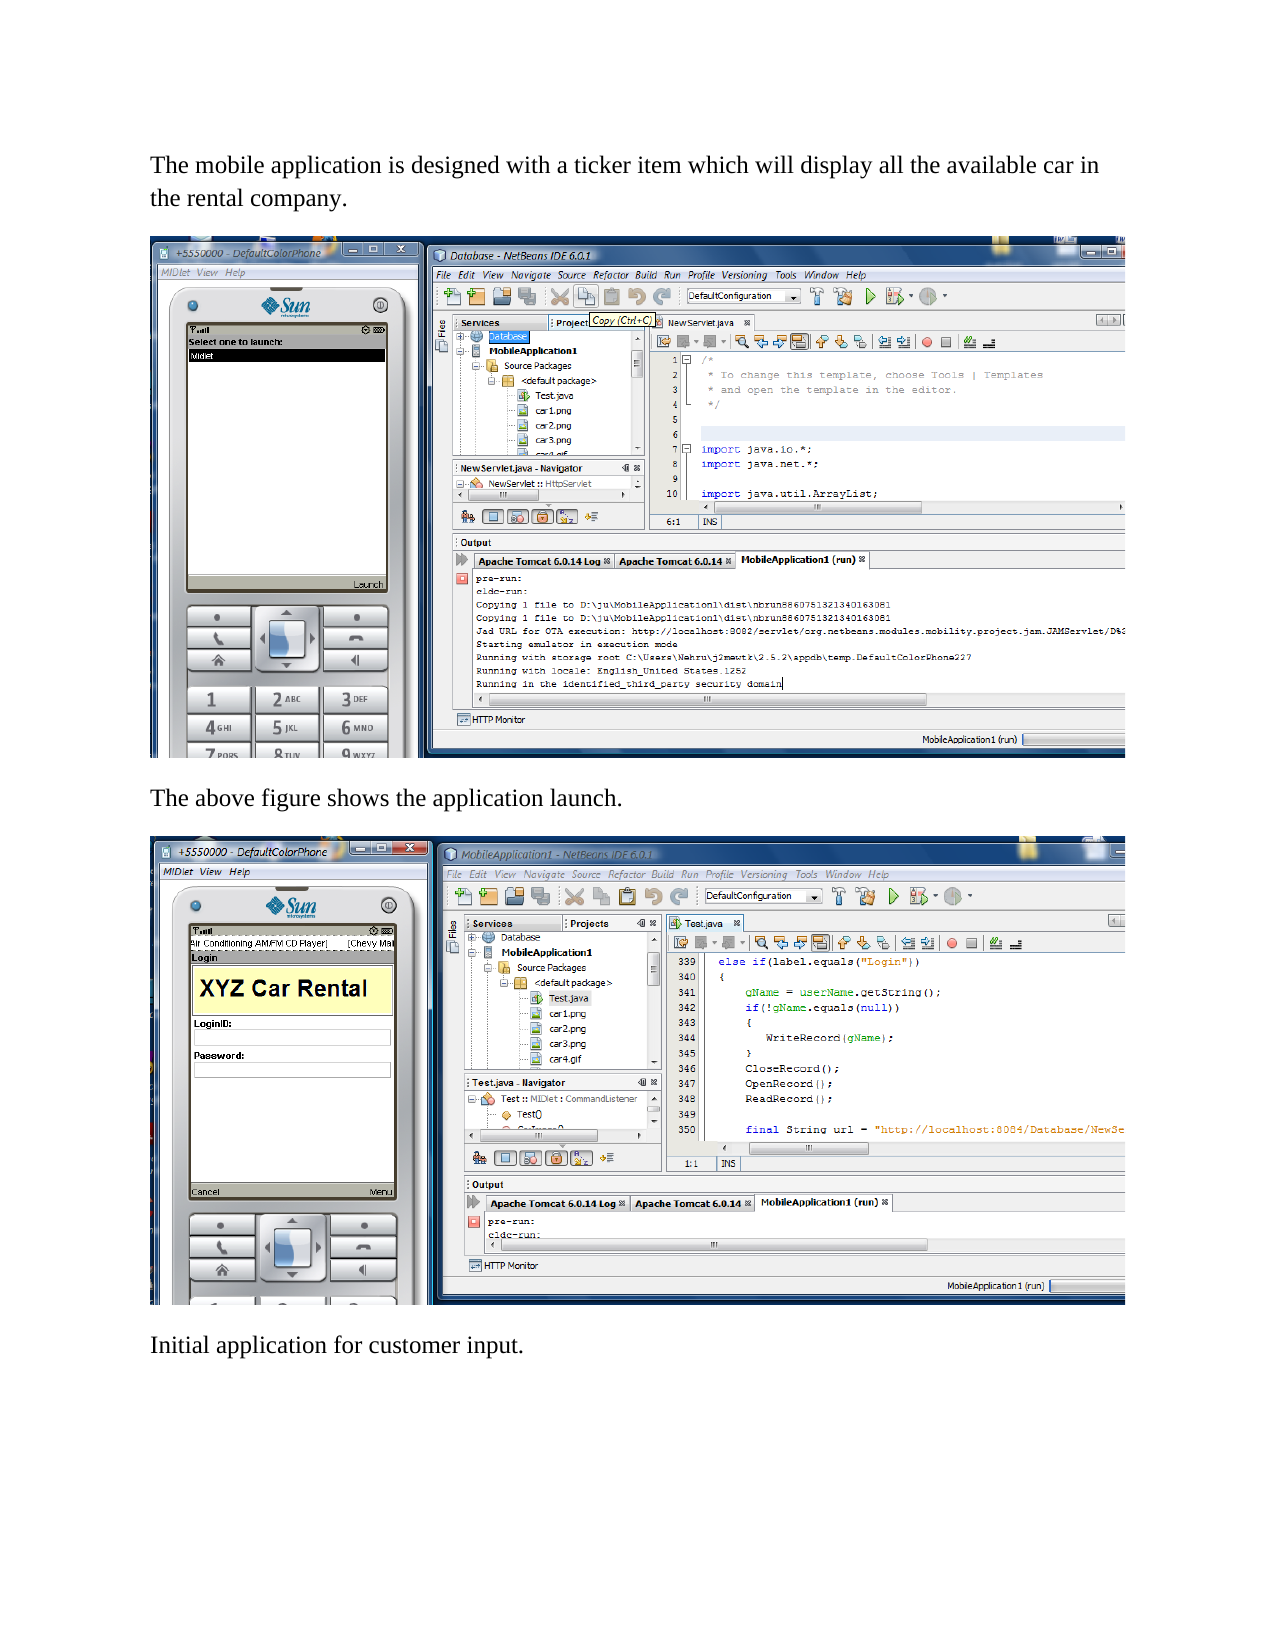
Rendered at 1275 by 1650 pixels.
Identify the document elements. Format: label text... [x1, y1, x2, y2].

text The above figure shows the application launch. [150, 783, 1125, 811]
text The mobile application is designed with a ticker item which will display all the available car in the rental company. [150, 150, 1125, 212]
picture [150, 836, 1125, 1305]
text Initial application for customer input. [150, 1330, 1125, 1359]
picture [150, 236, 1125, 758]
